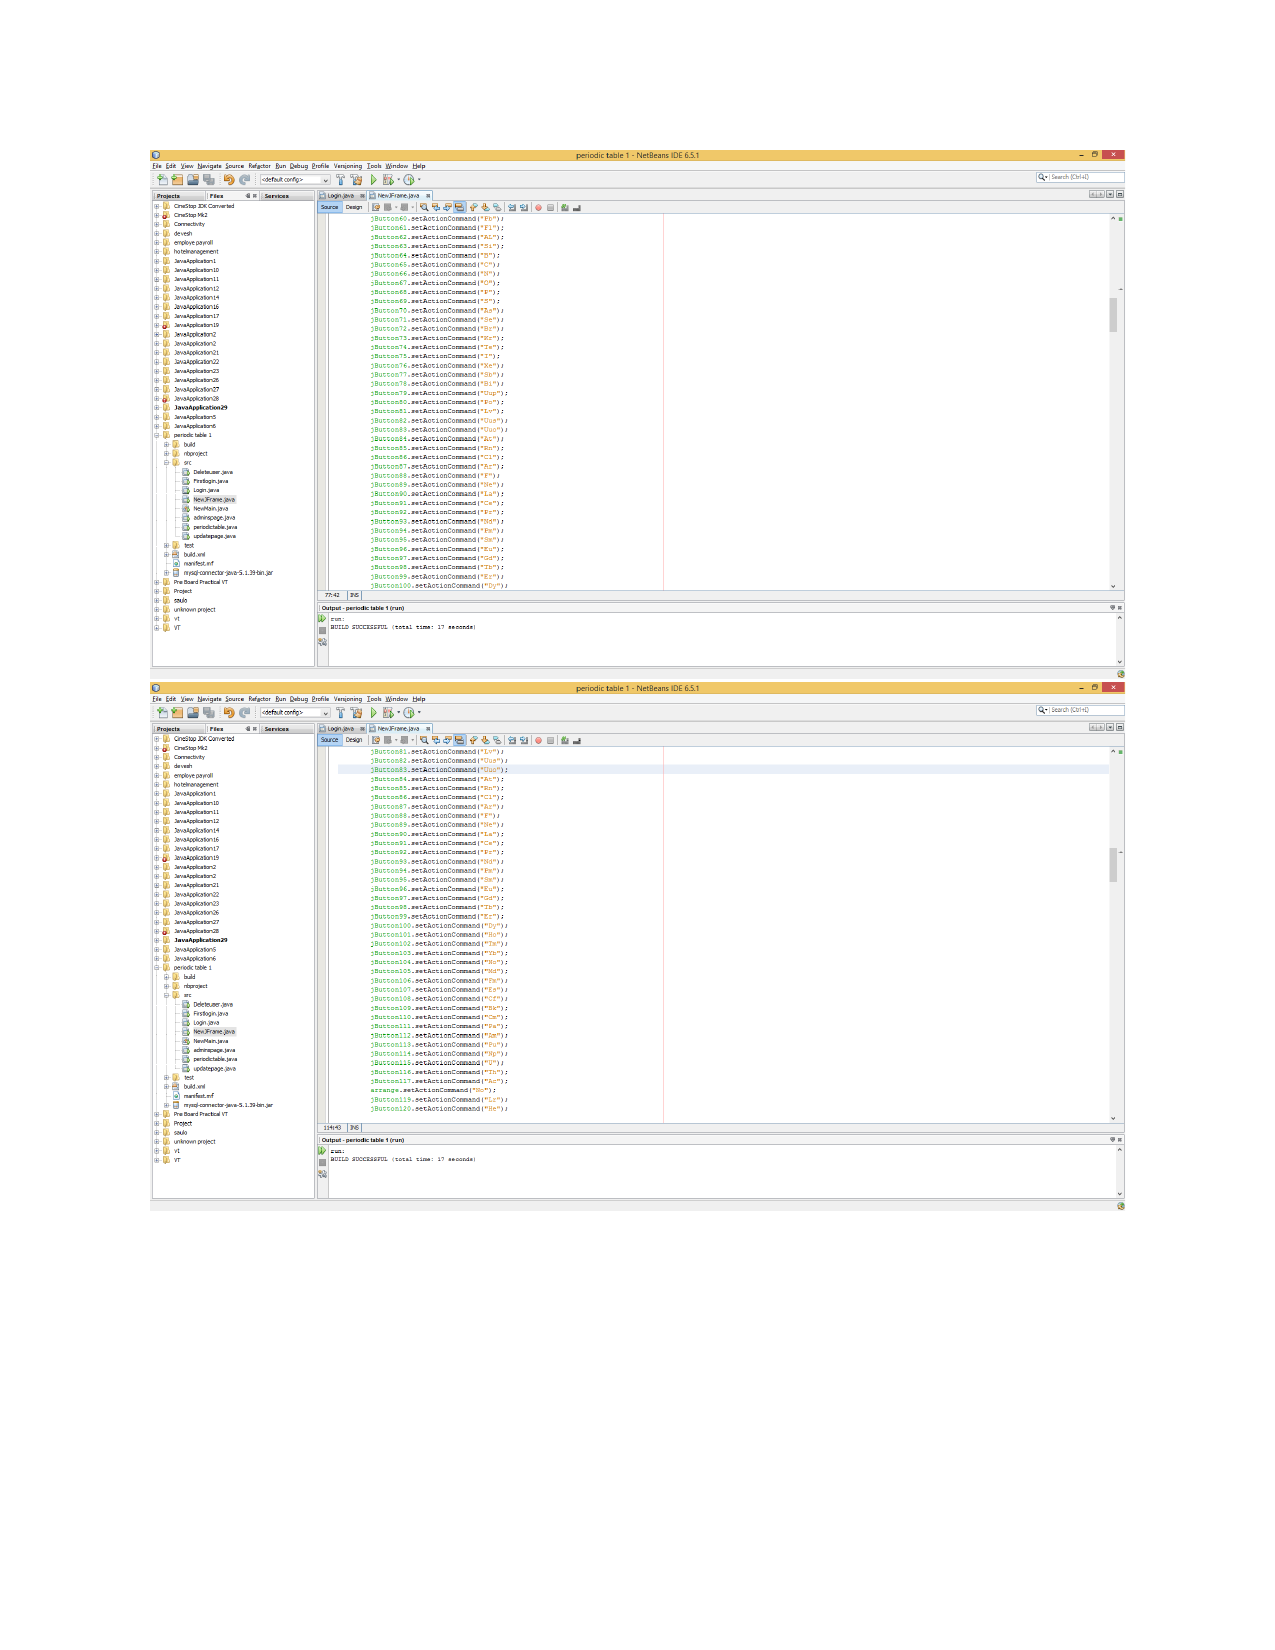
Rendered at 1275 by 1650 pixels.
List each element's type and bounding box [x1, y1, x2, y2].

picture [150, 682, 1125, 1211]
picture [150, 150, 1125, 679]
